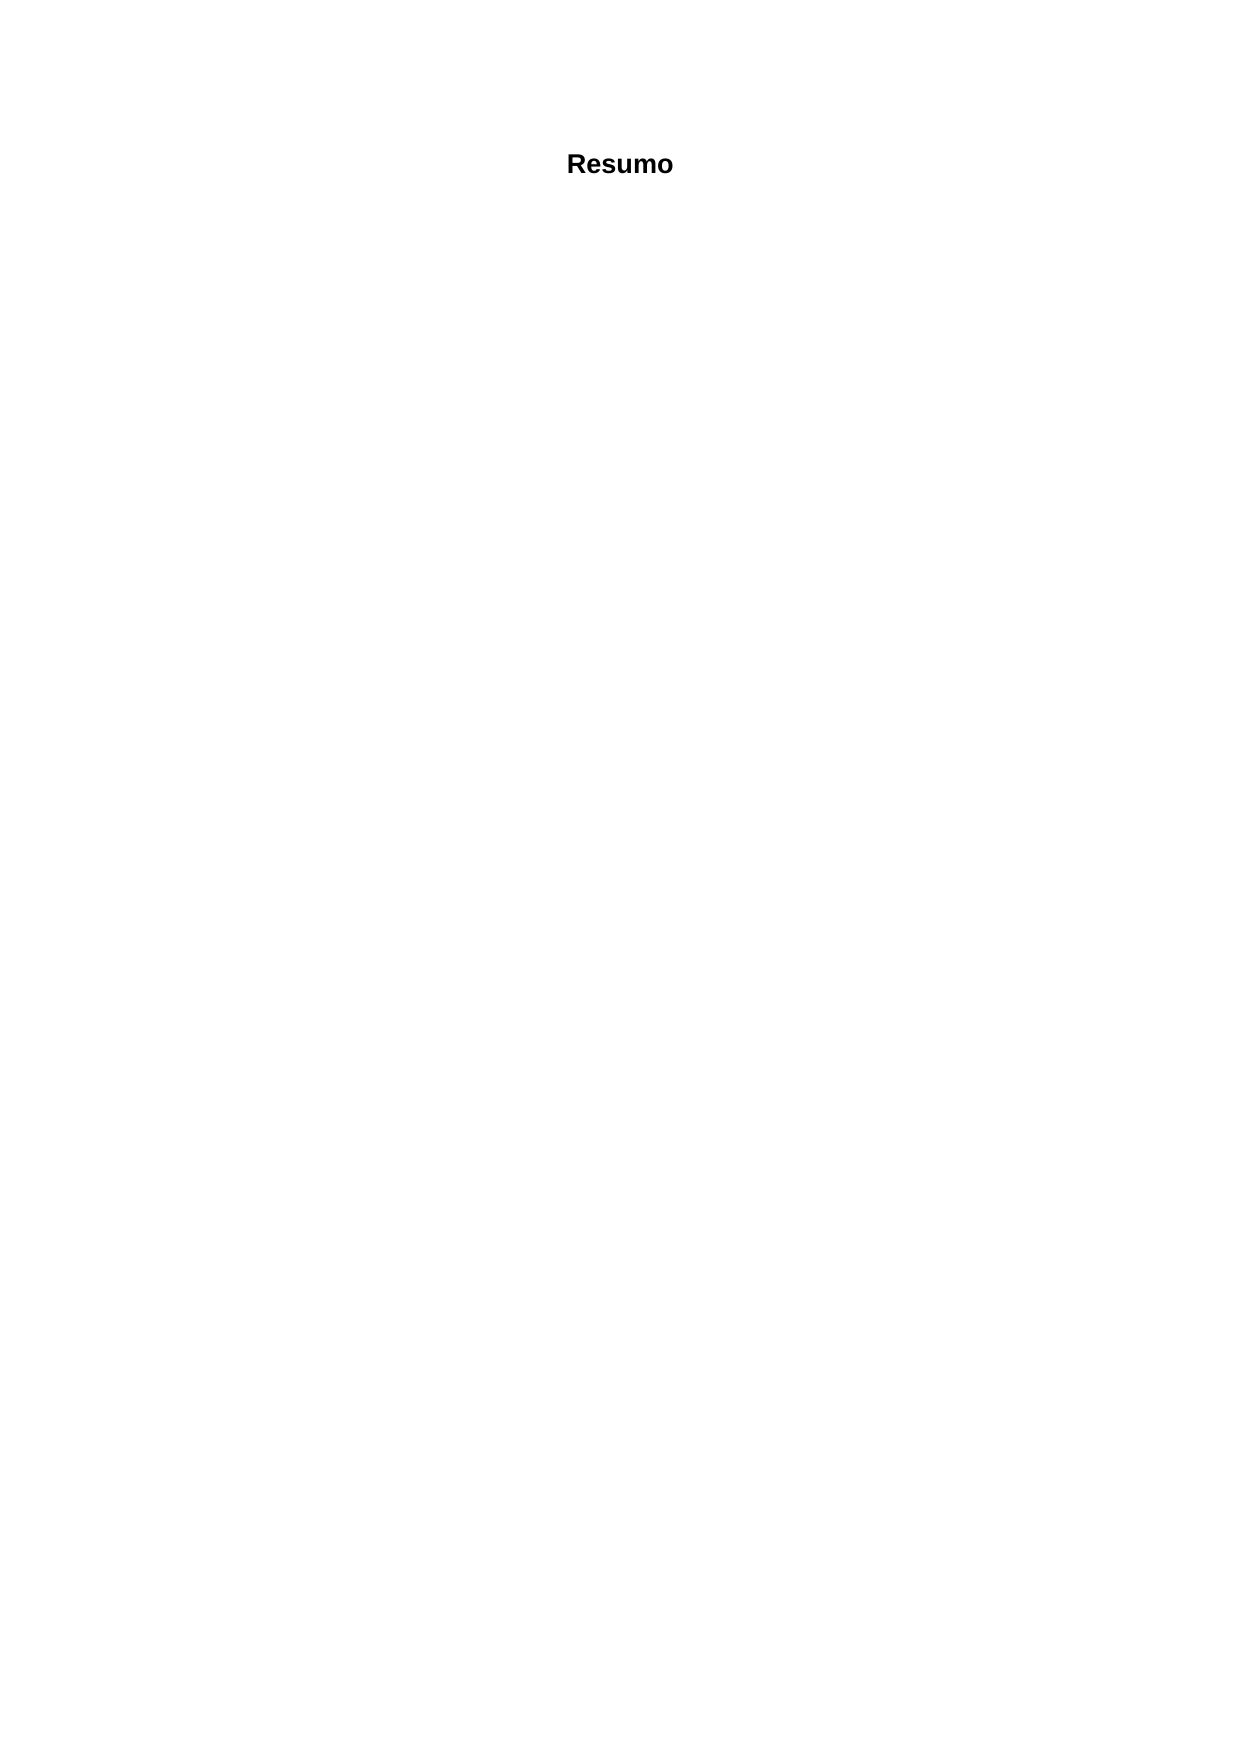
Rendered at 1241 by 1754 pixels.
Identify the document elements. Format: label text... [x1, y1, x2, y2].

text Resumo [177, 148, 1063, 179]
